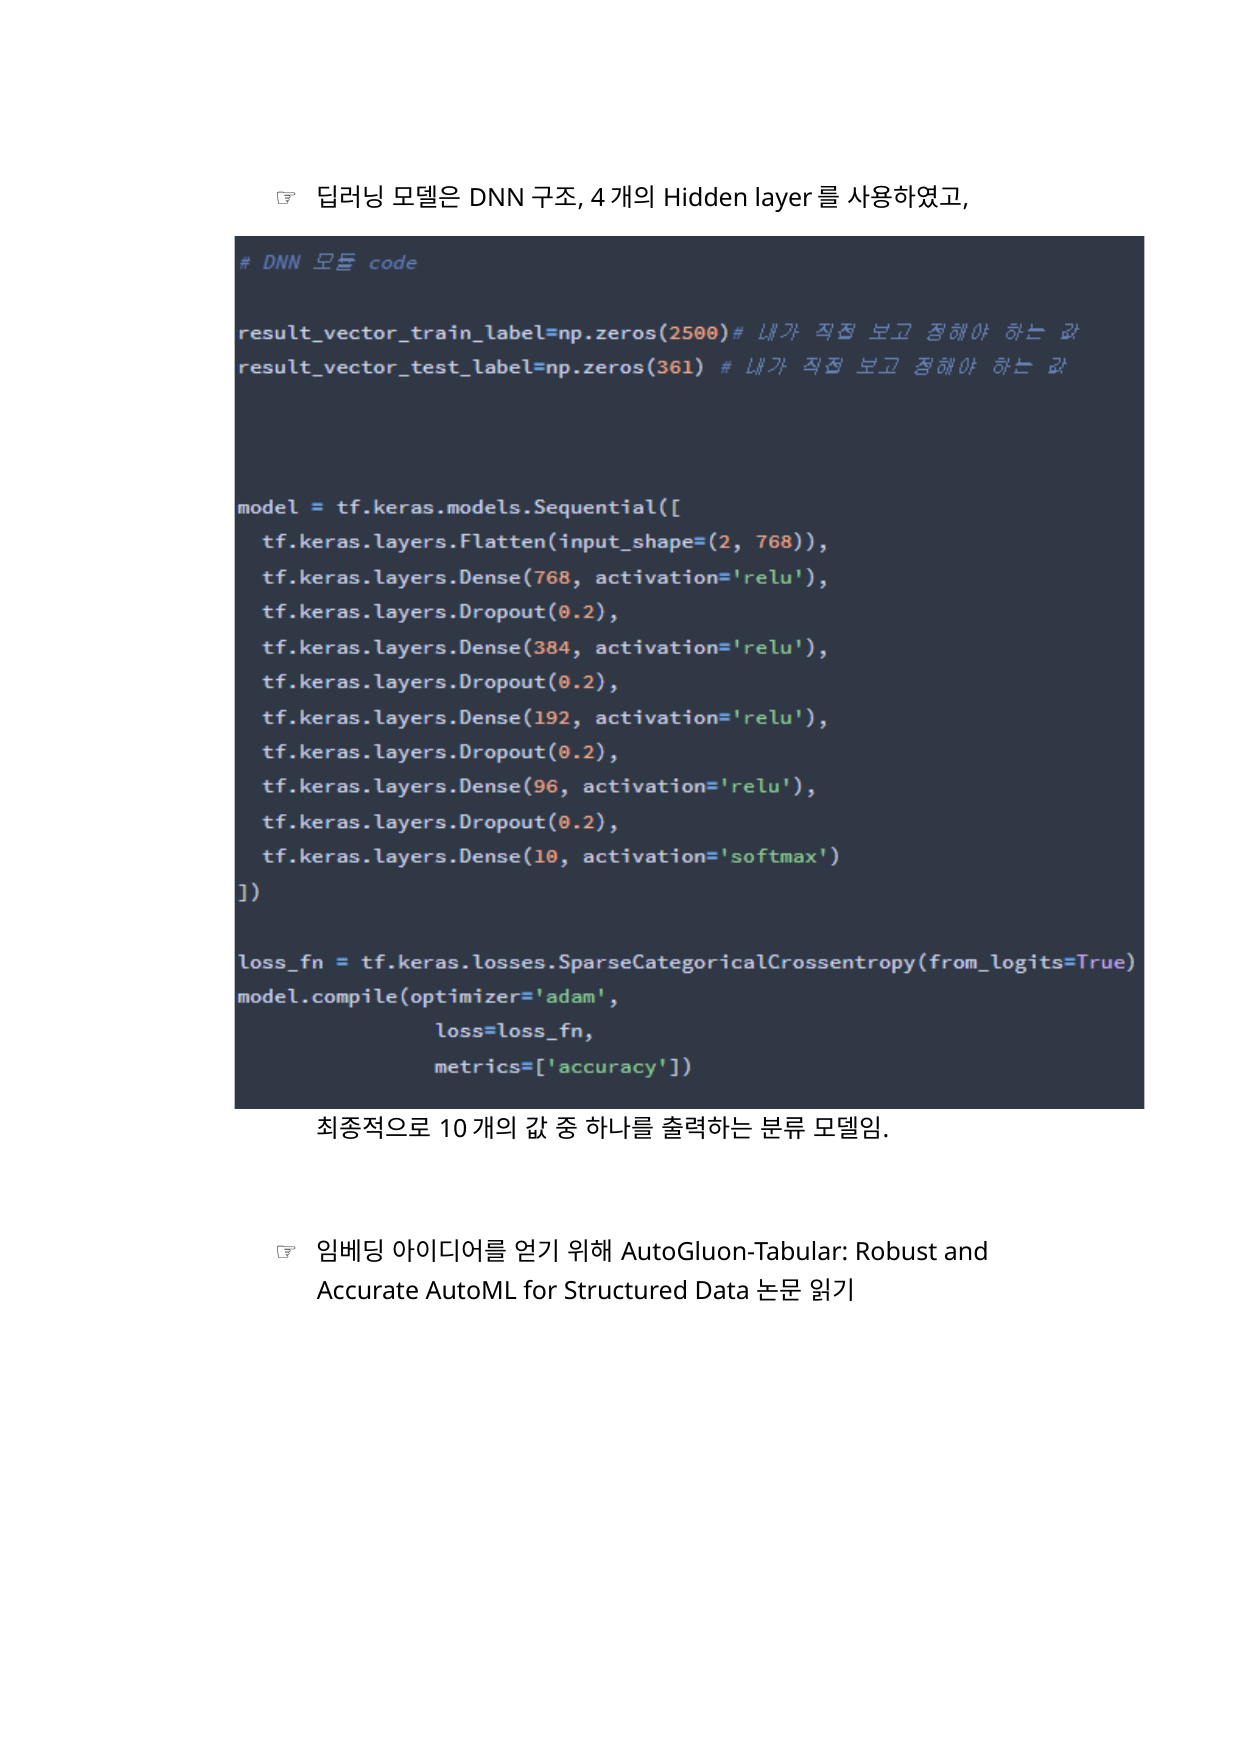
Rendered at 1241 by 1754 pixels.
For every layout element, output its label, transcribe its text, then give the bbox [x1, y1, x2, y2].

list 딥러닝 모델은 DNN 구조, 4개의 Hidden layer를 사용하였고, 최종적으로 10개의 값 중 하나를 출력하는 분류 모델임. [275, 1109, 1090, 1212]
picture [234, 236, 1145, 1109]
list 임베딩 아이디어를 얻기 위해 AutoGluon-Tabular: Robust and Accurate AutoML for Structured Data 논문 읽기 [275, 1231, 1090, 1306]
list 딥러닝 모델은 DNN 구조, 4개의 Hidden layer를 사용하였고, 최종적으로 10개의 값 중 하나를 출력하는 분류 모델임. [275, 177, 1090, 236]
